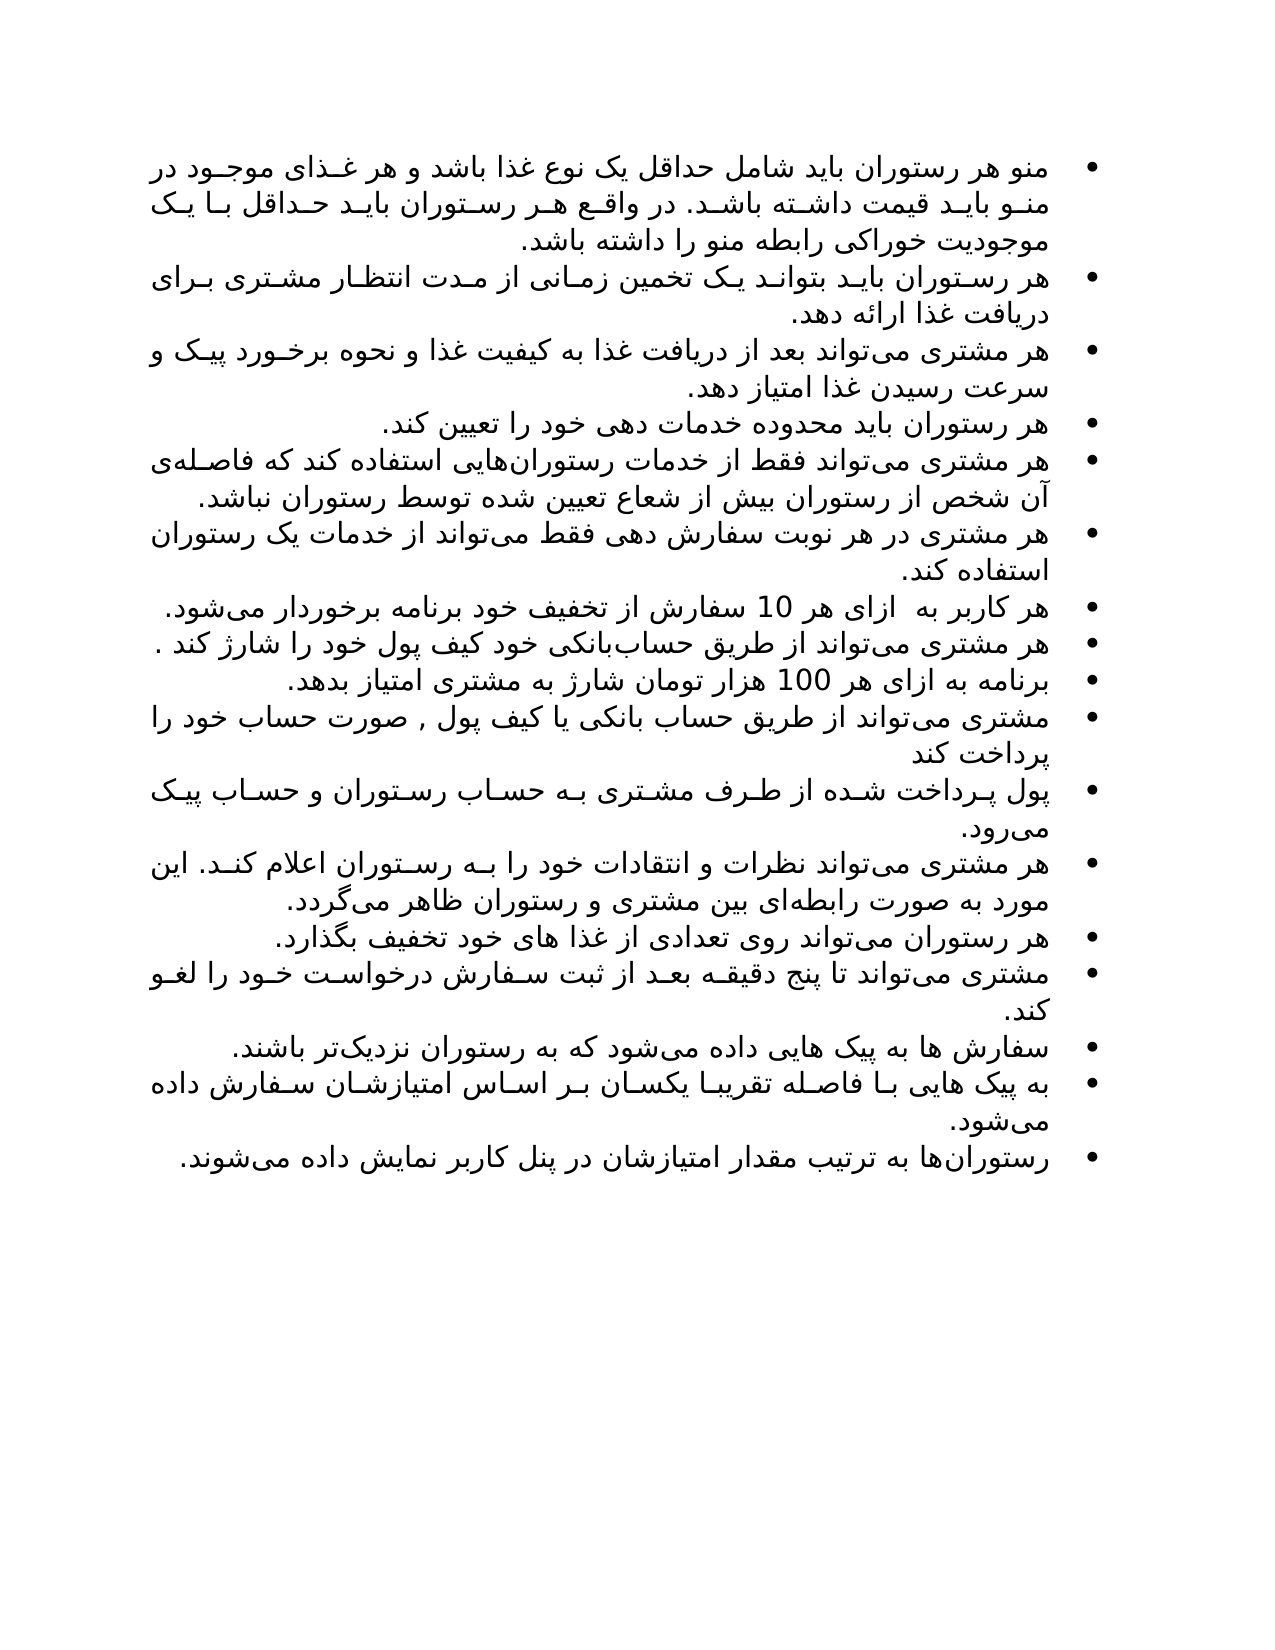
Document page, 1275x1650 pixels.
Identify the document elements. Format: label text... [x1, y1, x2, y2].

list هر رستوران می‌تواند روی تعدادی از غذا‌ های خود تخفیف بگذارد. [150, 920, 1087, 954]
list هر کاربر به ازای هر 10 سفارش از تخفیف خود برنامه برخوردار می‌شود. [150, 590, 1087, 624]
list هر رستوران باید محدوده خدمات دهی خود را تعیین کند. [150, 407, 1087, 441]
list رستوران‌ها به ترتیب مقدار امتیازشان در پنل کاربر نمایش داده می‌شوند. [150, 1140, 1087, 1174]
list هر مشتری در هر نوبت سفارش دهی فقط می‌تواند از خدمات یک رستوران استفاده کند. [150, 517, 1087, 587]
list هر رستوران باید بتواند یک تخمین زمانی از مدت انتظار مشتری برای دریافت غذا ارائه دهد. [150, 260, 1087, 331]
list سفارش ها به پیک هایی داده می‌شود که به رستوران نزدیک‌تر باشند. [150, 1030, 1087, 1064]
list برنامه به ازای هر 100 هزار تومان شارژ به مشتری امتیاز بدهد. [150, 663, 1087, 697]
list پول پرداخت شده از طرف مشتری به حساب رستوران و حساب پیک می‌رود. [150, 773, 1087, 844]
list به پیک هایی با فاصله تقریبا یکسان بر اساس امتیازشان سفارش داده می‌شود. [150, 1067, 1087, 1137]
list مشتری می‌تواند از طریق حساب بانکی یا کیف پول , صورت حساب خود را پرداخت کند [150, 700, 1087, 771]
list هر مشتری می‌تواند نظرات و انتقادات خود را به رستوران اعلام کند. این مورد به صورت رابطه‌ای بین مشتری و رستوران ظاهر می‌گردد. [150, 847, 1087, 917]
list هر مشتری می‌تواند بعد از دریافت غذا به کیفیت غذا و نحوه برخورد پیک و سرعت رسیدن غذا امتیاز دهد. [150, 333, 1087, 404]
list منو هر رستوران باید شامل حداقل یک نوع غذا باشد و هر غذای موجود در منو باید قیمت داشته باشد. در واقع هر رستوران باید حداقل با یک موجودیت خوراکی رابطه منو را داشته‌ باشد. [150, 150, 1087, 257]
list مشتری می‌تواند تا پنج دقیقه بعد از ثبت سفارش درخواست خود را لغو کند. [150, 957, 1087, 1027]
list هر مشتری می‌تواند فقط از خدمات رستوران‌هایی استفاده کند که فاصله‌ی آن شخص از رستوران بیش از شعاع تعیین شده توسط رستوران نباشد. [150, 443, 1087, 514]
list هر مشتری می‌تواند از طریق حساب‌بانکی خود کیف پول خود را شارژ کند . [150, 627, 1087, 661]
